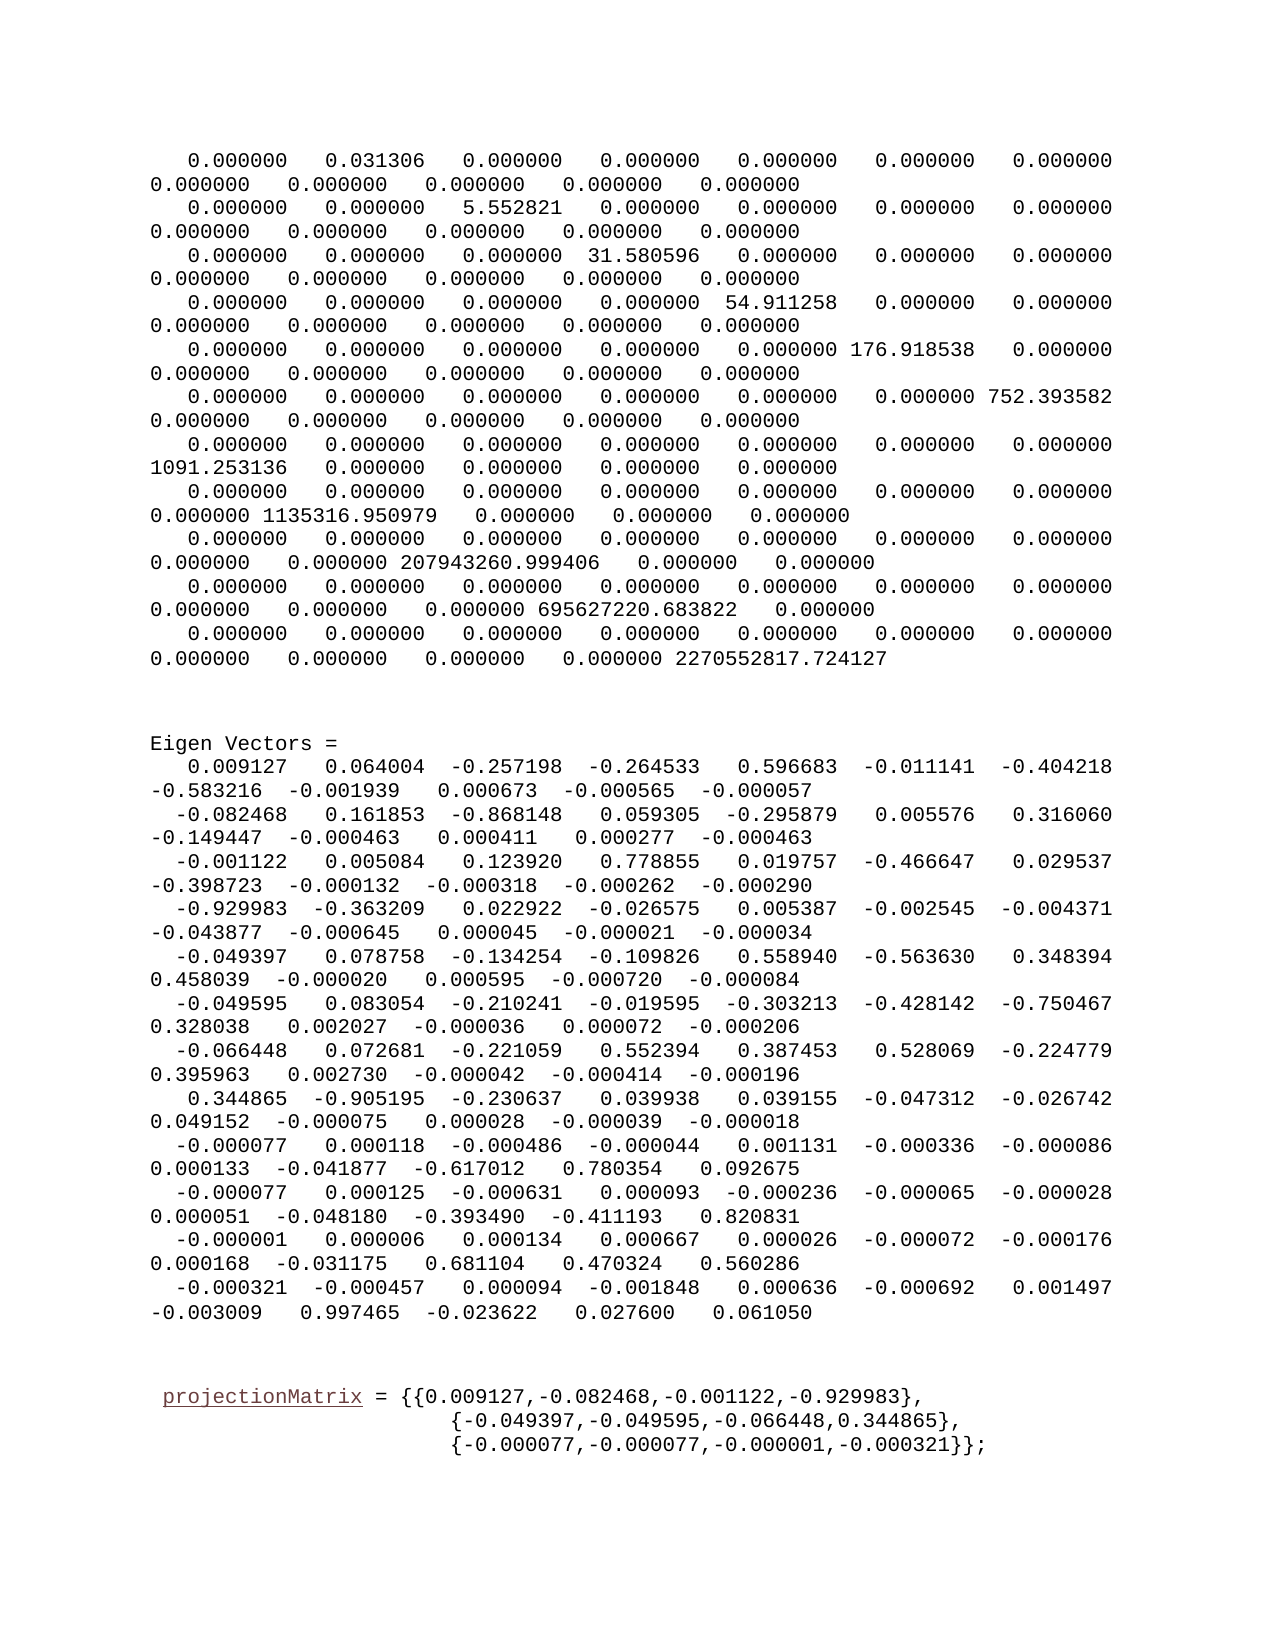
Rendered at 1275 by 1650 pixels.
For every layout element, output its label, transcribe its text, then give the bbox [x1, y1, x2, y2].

text 0.000000 0.000000 0.000000 0.000000 0.000000 0.000000 0.000000 0.000000 1135316.950979 0.000000 0.000000 0.000000 [150, 481, 1125, 528]
text 0.000000 0.000000 0.000000 0.000000 0.000000 176.918538 0.000000 0.000000 0.000000 0.000000 0.000000 0.000000 [150, 339, 1125, 386]
text -0.049595 0.083054 -0.210241 -0.019595 -0.303213 -0.428142 -0.750467 0.328038 0.002027 -0.000036 0.000072 -0.000206 [150, 993, 1125, 1040]
text 0.000000 0.000000 0.000000 31.580596 0.000000 0.000000 0.000000 0.000000 0.000000 0.000000 0.000000 0.000000 [150, 244, 1125, 292]
text 0.000000 0.031306 0.000000 0.000000 0.000000 0.000000 0.000000 0.000000 0.000000 0.000000 0.000000 0.000000 [150, 150, 1125, 197]
text -0.001122 0.005084 0.123920 0.778855 0.019757 -0.466647 0.029537 -0.398723 -0.000132 -0.000318 -0.000262 -0.000290 [150, 851, 1125, 898]
text 0.000000 0.000000 5.552821 0.000000 0.000000 0.000000 0.000000 0.000000 0.000000 0.000000 0.000000 0.000000 [150, 197, 1125, 244]
text 0.000000 0.000000 0.000000 0.000000 0.000000 0.000000 0.000000 1091.253136 0.000000 0.000000 0.000000 0.000000 [150, 434, 1125, 481]
text 0.344865 -0.905195 -0.230637 0.039938 0.039155 -0.047312 -0.026742 0.049152 -0.000075 0.000028 -0.000039 -0.000018 [150, 1087, 1125, 1135]
text projectionMatrix = {{0.009127,-0.082468,-0.001122,-0.929983}, [150, 1387, 1125, 1410]
text {-0.049397,-0.049595,-0.066448,0.344865}, [150, 1410, 1125, 1434]
text 0.000000 0.000000 0.000000 0.000000 0.000000 0.000000 0.000000 0.000000 0.000000 207943260.999406 0.000000 0.000000 [150, 528, 1125, 576]
text -0.049397 0.078758 -0.134254 -0.109826 0.558940 -0.563630 0.348394 0.458039 -0.000020 0.000595 -0.000720 -0.000084 [150, 946, 1125, 993]
text -0.000077 0.000125 -0.000631 0.000093 -0.000236 -0.000065 -0.000028 0.000051 -0.048180 -0.393490 -0.411193 0.820831 [150, 1182, 1125, 1229]
text 0.000000 0.000000 0.000000 0.000000 0.000000 0.000000 752.393582 0.000000 0.000000 0.000000 0.000000 0.000000 [150, 386, 1125, 434]
text -0.929983 -0.363209 0.022922 -0.026575 0.005387 -0.002545 -0.004371 -0.043877 -0.000645 0.000045 -0.000021 -0.000034 [150, 898, 1125, 946]
text 0.000000 0.000000 0.000000 0.000000 0.000000 0.000000 0.000000 0.000000 0.000000 0.000000 695627220.683822 0.000000 [150, 576, 1125, 623]
text -0.000001 0.000006 0.000134 0.000667 0.000026 -0.000072 -0.000176 0.000168 -0.031175 0.681104 0.470324 0.560286 [150, 1229, 1125, 1277]
text 0.000000 0.000000 0.000000 0.000000 0.000000 0.000000 0.000000 0.000000 0.000000 0.000000 0.000000 2270552817.724127 [150, 623, 1125, 672]
text -0.000321 -0.000457 0.000094 -0.001848 0.000636 -0.000692 0.001497 -0.003009 0.997465 -0.023622 0.027600 0.061050 [150, 1277, 1125, 1326]
text -0.066448 0.072681 -0.221059 0.552394 0.387453 0.528069 -0.224779 0.395963 0.002730 -0.000042 -0.000414 -0.000196 [150, 1040, 1125, 1087]
text -0.082468 0.161853 -0.868148 0.059305 -0.295879 0.005576 0.316060 -0.149447 -0.000463 0.000411 0.000277 -0.000463 [150, 804, 1125, 851]
text Eigen Vectors = [150, 733, 1125, 756]
text -0.000077 0.000118 -0.000486 -0.000044 0.001131 -0.000336 -0.000086 0.000133 -0.041877 -0.617012 0.780354 0.092675 [150, 1135, 1125, 1182]
text 0.000000 0.000000 0.000000 0.000000 54.911258 0.000000 0.000000 0.000000 0.000000 0.000000 0.000000 0.000000 [150, 292, 1125, 339]
text {-0.000077,-0.000077,-0.000001,-0.000321}}; [150, 1434, 1125, 1457]
text 0.009127 0.064004 -0.257198 -0.264533 0.596683 -0.011141 -0.404218 -0.583216 -0.001939 0.000673 -0.000565 -0.000057 [150, 756, 1125, 804]
